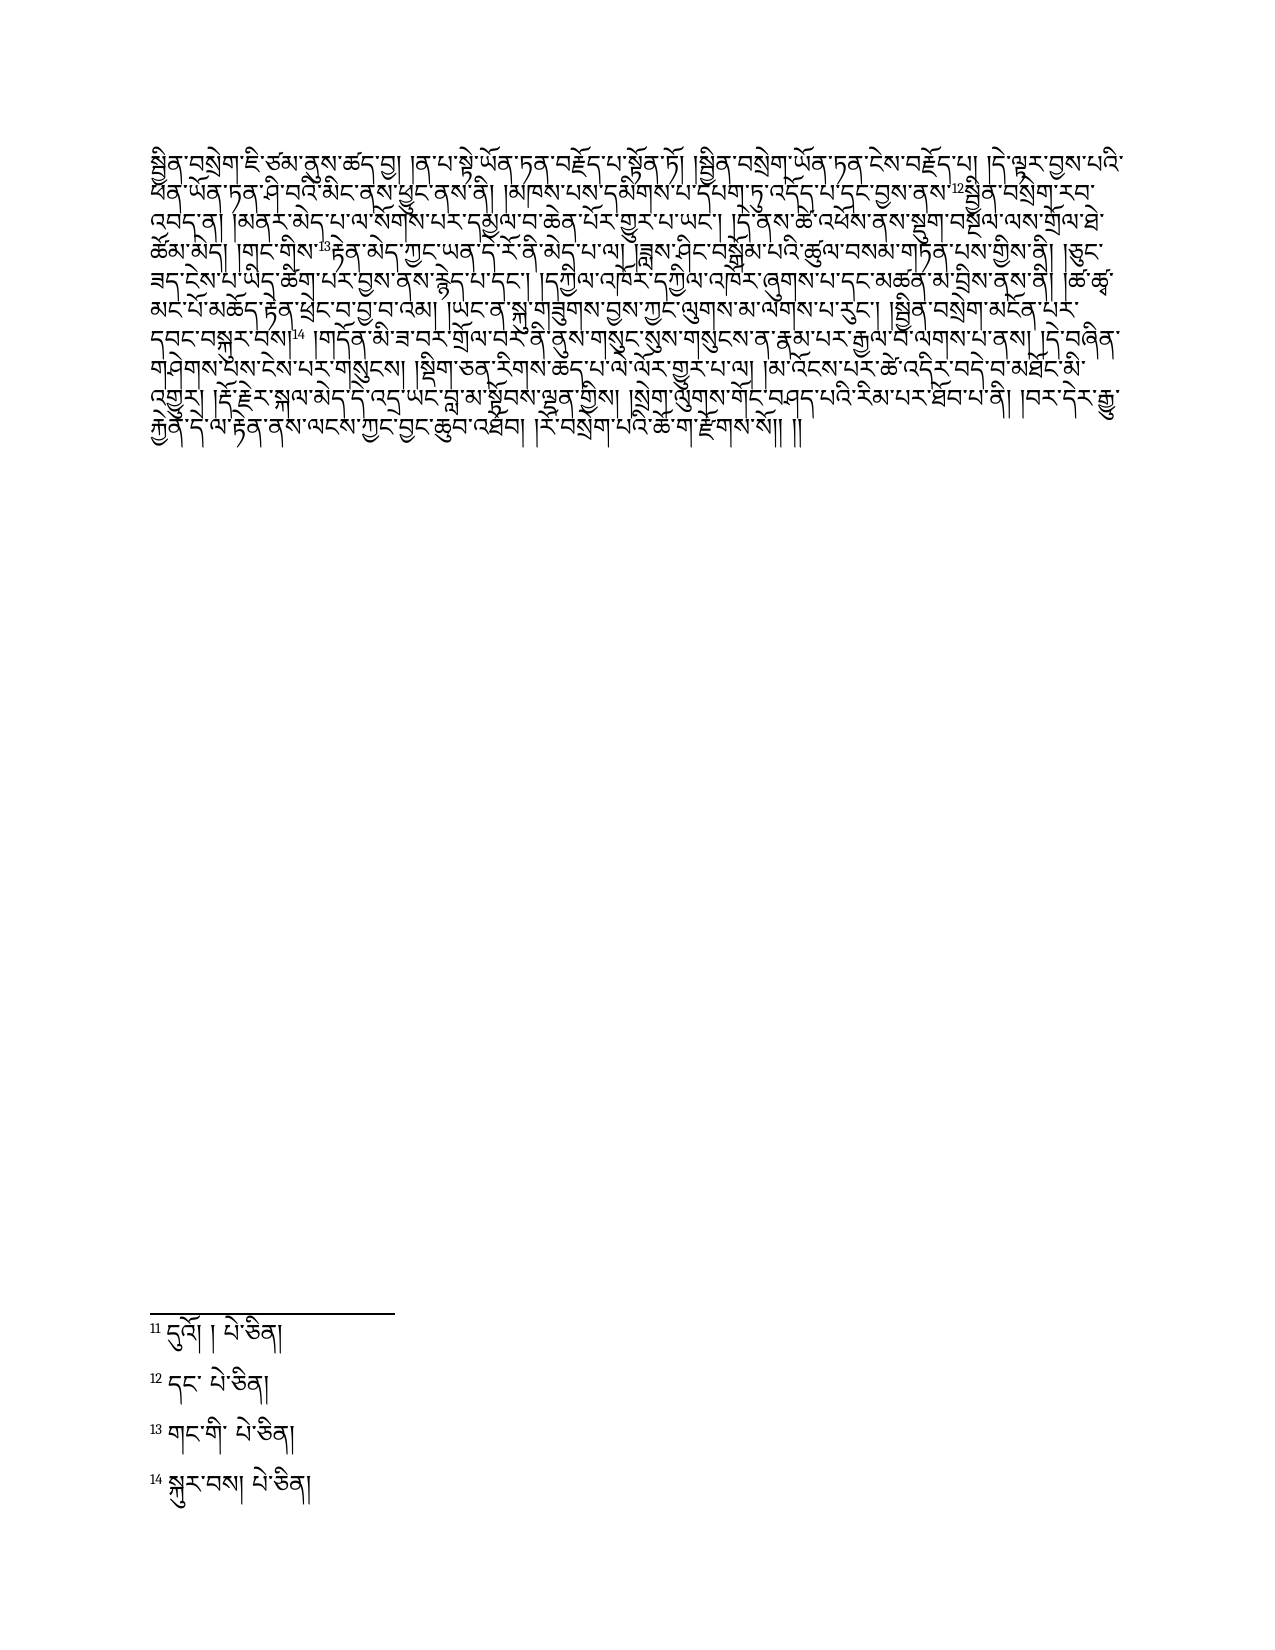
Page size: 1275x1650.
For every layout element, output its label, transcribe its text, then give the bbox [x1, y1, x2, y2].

text ༄༅། །​རོ་བསྲེག་གི་ཆོ་ག་བཞུགས་སོ། །​༄། རོ་བསྲེག་གི་ཆོ་ག་བཞུགས་སོ། །​ ༄༅༅། །​རྒྱ་གར་སྐད་དུ། ཚེ་འཕོས་པས་བག་ཆགས་ཀྱི་སྒྲིབ་པ་སྦྱོང་བ་དང་ཕུང་པོ་ལྷ་ཚོགས་ལ་དབུལ་བའི་རོ་སྟོན་ཏོ། །​མུ་ལྷ་མ་དེ་ལ། བོད་སྐད་དུ།རོ་བསྲེག་པ། རྗེ་བཙུན་སྒྲོལ་མ་ལ་ཕྱག་འཚལ་ལོ། །​འཇིག་ཚོགས་ཕུང་པོའི་རྒྱུན་གཅད་ཕྱིར་རྩམས་པའི་དགོས་ཕྱེད་སྟན་པ། །​རོ་བསྲེག་ཆོ་ག་བརྩམ་པར་བྱ་དགོས་པ་དེའི་ཕྱིར་ན། །​དང་པོར་རོ་དེའི་ས་བཞི་སྟན་པ་འགྲོ་བ་ལ་གུར་གུམ་གྱིས་ཁྲུས་རྒྱན་རྟགས་པའོ། །​ཐལ་སྦྱར་རོའི་སྙིང་ཀ་རུ། །​འདོད་ལྷ་གང་ཡིན་སྙིང་པོ་བྲི། །​ལས་ཀྱི་སྒྲིབ་པ་རྒྱུན་གཅོད་པའི། །​སྙིང་པོ་སྤྱི་བོ་གཙུག་ཏུ་གདགས། །​གནས་གཙང་མའི་ཁྲི་སྟེངས་ལ། །​ཁ་ནི་ནུབ་ཏུ་བསྟན་ལ་བཞག །​གཉིས་པ་མ་འདལ་བསྟན་པ་མ་འདལ་བཅས་པའི་དེའི་མདུན་དུ་སྟེང་དུ་ནི། །​ཤིང་དང་ཤི་བའི་ཕྱེད་དུའོ། །​བཅས་པའི་མཆོད་པ་དགྲམ། །​གཉིས་པས་སྟེ་མེ་ལྷ་དང་ཏ་ཐཱ་ག་ཏ་ལ་སྦྱིན་སྲེག་བྱ་བ་སྟན་ནོ། །​ད་ཕན་ཆད་ལན་ཆགས་དམིགས་པ་དེ་ལྟར་བྱས་པའི་གཏོར་མ་སྔོན་དུ་བ་ག་བན་ཤཱཀྱ་ཐུབ་པ་ལ་གཏོར་མ་གཏོར་མ་ཞེས་བགྱི་བསྔོ་བའོ། །​གཏང་ནས་ནི། །​གཉིས་པ་སྟེ་རོ་བྱིན་གྱིས་རླབ་པ་སྟན་ངན་སོང་སྦྱོང་བའི་གསང་སྔགས་ཀྱིས་དམིགས་ལ་སྔགས་བཟླས་ཀྱིན་ཚེ་ལས་འདས་པའི་སྒྲིབ་པ་སྦྱོང་བའི་བསམ་པས་ཞག་བདུན་དུ་ཟླས་ན། །​དེ་བཞིན་གཤེགས་པའི་ཐུགས་དམ་སྐུལ། །​ །​ཉེ་བའི་ཚེའདས་གོས་དཀར་པོ་གོན་པ་རྨིས་ན་མཚན་མ་མཐོང་བ་དང་། །​སྔོན་དུ་དེ་ལྟར་བྱས་ནས་དེ་ནས་ཆོ་ག་བྱས་ནས་ནི། །​ཞལ་ནས་གསུངས་པའི་གང་མོས་ཀྱི་དཀྱིལ་འཁོར་བྲི། །​རྩ་བའི་ལྷ་གང་བྱེད་ཀྱང་རྣམས་ཚང་བ་དང་། །​འཇིག་རྟེན་ཕྱོགས་སྐྱོང་ལ་བྷ་ལིང་སྦྱིན་གཙོ་བོ་བྲན་དུ་སྐོལ། །​དབུས་སུ་ཞི་བའི་ཐབ་ཁུང་སྤུར་ཁང་གི་བྲི་བ་དང་། །​ཕྱི་ནང་གི་བར་ཆོད་ཞི་བ་དང་།ཚེ་འདས་ཀྱི་ཚོགས་རྫོགས་པར་བྱ་བའི་ཕྱིར་མེ་ཏོག་གཏོར་བའི་བསྲས་དང་ལའི་ལྷ་རྣམས་ཐབ་ཁུང་དུ་སྦྱངས་པ་ལ་བྱ་གསུང་ཡཾ་ཤིང་བསྲེག་རྫས་འཕྲེང་སྔགས་ཀྱིས་སྐྱེ་མེད་དུའོ། །​བྱིན་རླབས་ལ། །​ཤིང་ནི་མེ་སྦར་བའི་མེའི་ནང་དུ་གཟུགས། །​སྔོན་དག་ལ་བྱ་བ་ཡིན་རོ་ལ་སྔགས་ཀྱིས་གཏབ་ནས་ནི། །ཙན་དན་དྲི་ཡིས་བགེགས་བསང་བྱུགས་པ་ཡིན་གདུག་པ་དང་། །​དྲིས་བྱུགས་ནས་གོས་དང་རྒྱན་གྱིས་མཛེས་པ་ལ། །​སྙིང་ཀ་ཨོག་མ་སྤྱི་བོ་རུ། །​སརྦ་བྱིད་ཀྱིས་བྱིན་གྱིས་རླབ། །​ལུས་རྒྱབ་དང་དཔྲལ་བར་འཕྲེང་སྔགས་དགོད་ཨ་ཨ་སརྦ་ཏ་ཐཱ་གའི་སྔགས་སོ། །​གཞན་དག་ལ་སྔགས་གཞན་དགོད། །​དེ་ནས་ངན་སོང་སྦྱོང་བའི་སྔགས་ཟླས་སམ་གདགས་ངན་སོང་སྦྱོང་བའི་ཕྱིར། །​དམ་ཚིག་གི་མེ་ལྷ་དང་ཡེ་ཤེས་གཞུག་པ་དང་དགང་ལུགས་བདུན་དང་སྲེག་རྫས་གཞན་དང་འཐུན་པ་སྙེད་ཚད་ཀྱང་དབུལ་ལོ་མེ་ལྷའི་སྙིང་གར་ཡེ་ཤེས་པ་སྤྱན་དྲངས་ནས་དགང་ལུགས་ལགས་པ་དབུལ་སྟེང་དུ་བཅས་ཤིང་ཅེར་པའི་ནང་དུ་མེ་ལྷའི་ཐུགས་ཀར་ཡེ་ཤེས་སྤྱན་དྲངས་པུ་ཙ་བྱའོ། །​ཏེ་དབུས་སུ་བཞག །​དེ་བཞིན་གཤེགས་པ་སྤྱན་དྲངས་ལ། །​མེ་ལྷ་མ་བསྐྱེད་པར་ཐབ་དུ་དགང་ལུགས་བདུན་བླུག་གོ། །​སྣ་ཚོགས་མཆོད་པའི་སྤྲིན་གྱིས་མཆོད། །​མཆོད་ལུགས་ཇི་ལྟར་མཆོད་ན་ལྷ་རྣམས་རང་རང་སྔགས་ཀྱིས་སུ། །​ཡེ་ཤེས་གཤེགས་པའི་ཤོལ་དུ་བསྲེག་ལུགས་ཉི་ཤུ་རྩ་རེ་བྱ། །​དེ་ནས་ཕྱག་ན་རྡོ་རྗེ་དང་། །​ཕྱག་ན་པདྨ་ཞགས་པ་བསྣམས། །​ཞབས་ཀྱི་པདྨས་སྡིག་པའི་གཟུགས་མནན་པ་སྡིག་མནན་ཅིང་། །​རྒྱན་རྣམས་ཀུན་གྱིས་རབ་ཏུ་རྫོགས། །​དེ་བཞིན་གཤེགས་པའི་དབུའ་རྒྱན་རྣམ་སྣང་གི་དབུ་རྒྱན་ནོ། །​མཐོས། །​ཏིང་ངེ་འཛིན་དུ་མ་གསལ་དམིགས་པའི་རྟེན་དགང་ལུགས་ནས་པུ་ཙ་སྲེག་པ་ཡམ་ཤིང་གི་བར་དུ་བསམས་སམ་ཡང་ན་བྲིས་ཀྱང་རུང་། །​དང་པོ་སྙིང་པོ་ཨོཾ་བཛྲ་པ་ཎ་ཧཱུྃ་ཕཊ་དེ་བཞིན་དུ། །​བརྒྱ་ཕྲག་དེ་ནས་ལྷ་གཤེགས་པ་མེ་ལྷ་མཆོད། དེས་ཀྱང་དམྱལ་བ་ནས་ཡེ་ཤེས་གཤེགས་པ་དམ་ཚིག་འདུད་ནས་སོ། །​གམ་ནི་སྟོང་དག་གིས། །​སྦྱིན་བསྲེག་ཇི་ཙམ་ནུས་ཚད་བྱ། །​ན་པ་སྟེ་ཡོན་ཏན་བརྗོད་པ་སྟོན་ཏོ། །​སྦྱིན་བསྲེག་ཡོན་ཏན་ངེས་བརྗོད་པ། །​དེ་ལྟར་བྱས་པའི་ཕན་ཡོན་ཏན་ཤི་བའི་མིང་ནས་ཕྱུང་ནས་ནི། །​མཁས་པས་དམིགས་པ་དཔག་ཏུ་འདོད་པ་དང་བྱས་ནས་སྦྱིན་བསྲེག་རབ་འབད་ན། །​མནར་མེད་པ་ལ་སོགས་པར་དམྱལ་བ་ཆེན་པོར་གྱུར་པ་ཡང་། །​དེ་ནས་ཚེ་འཕོས་ནས་སྡུག་བསྔལ་ལས་གྲོལ་ཐེ་ཚོམ་མེད། །​གང་གིས་རྟེན་མེད་ཀྱང་ཡན་དེ་རོ་ནི་མེད་པ་ལ། །​ཟླས་ཤིང་བསྒོམ་པའི་ཚུལ་བསམ་གཏན་པས་གྱིས་ནི། །​ཅུང་ཟད་ངེས་པ་ཡིད་ཚིག་པར་བྱས་ནས་རྙེད་པ་དང་། །​དཀྱིལ་འཁོར་དཀྱིལ་འཁོར་ཞུགས་པ་དང་མཚན་མ་བྲིས་ནས་ནི། །​ཚ་ཚྭ་མང་པོ་མཆོད་རྟེན་ཕྲེང་བ་བྱ་བ་འམ། །​ཡང་ན་སྐུ་གཟུགས་བྱས་ཀྱང་ལུགས་མ་ལགས་པ་རུང་། །​སྦྱིན་བསྲེག་མངོན་པར་དབང་བསྐུར་བས། །​གདོན་མི་ཟ་བར་གྲོལ་བར་ནི་ནུས་གསུང་སུས་གསུངས་ན་རྣམ་པར་རྒྱལ་བ་ལགས་པ་ནས། །​དེ་བཞིན་གཤེགས་པས་ངེས་པར་གསུངས། །​སྡིག་ཅན་རིགས་ཆད་པ་ལེ་ལོར་གྱུར་པ་ལ། །​མ་འོངས་པར་ཚེ་འདིར་བདེ་བ་མཐོང་མི་འགྱུར། །​རྡོ་རྗེར་སྐལ་མེད་དེ་འདྲ་ཡང་བླ་མ་སྟོབས་ལྡན་གྱིས། །​སྲེག་ལུགས་གོང་བཤད་པའི་རིམ་པར་ཐོབ་པ་ནི། །​བར་དེར་རྒྱུ་རྐྱེན་དེ་ལ་རྟེན་ནས་ལངས་ཀྱང་བྱང་ཆུབ་འཐོབ། །​རོ་བསྲེག་པའི་ཆོ་ག་རྫོགས་སོ།། །​། [150, 150, 1125, 443]
